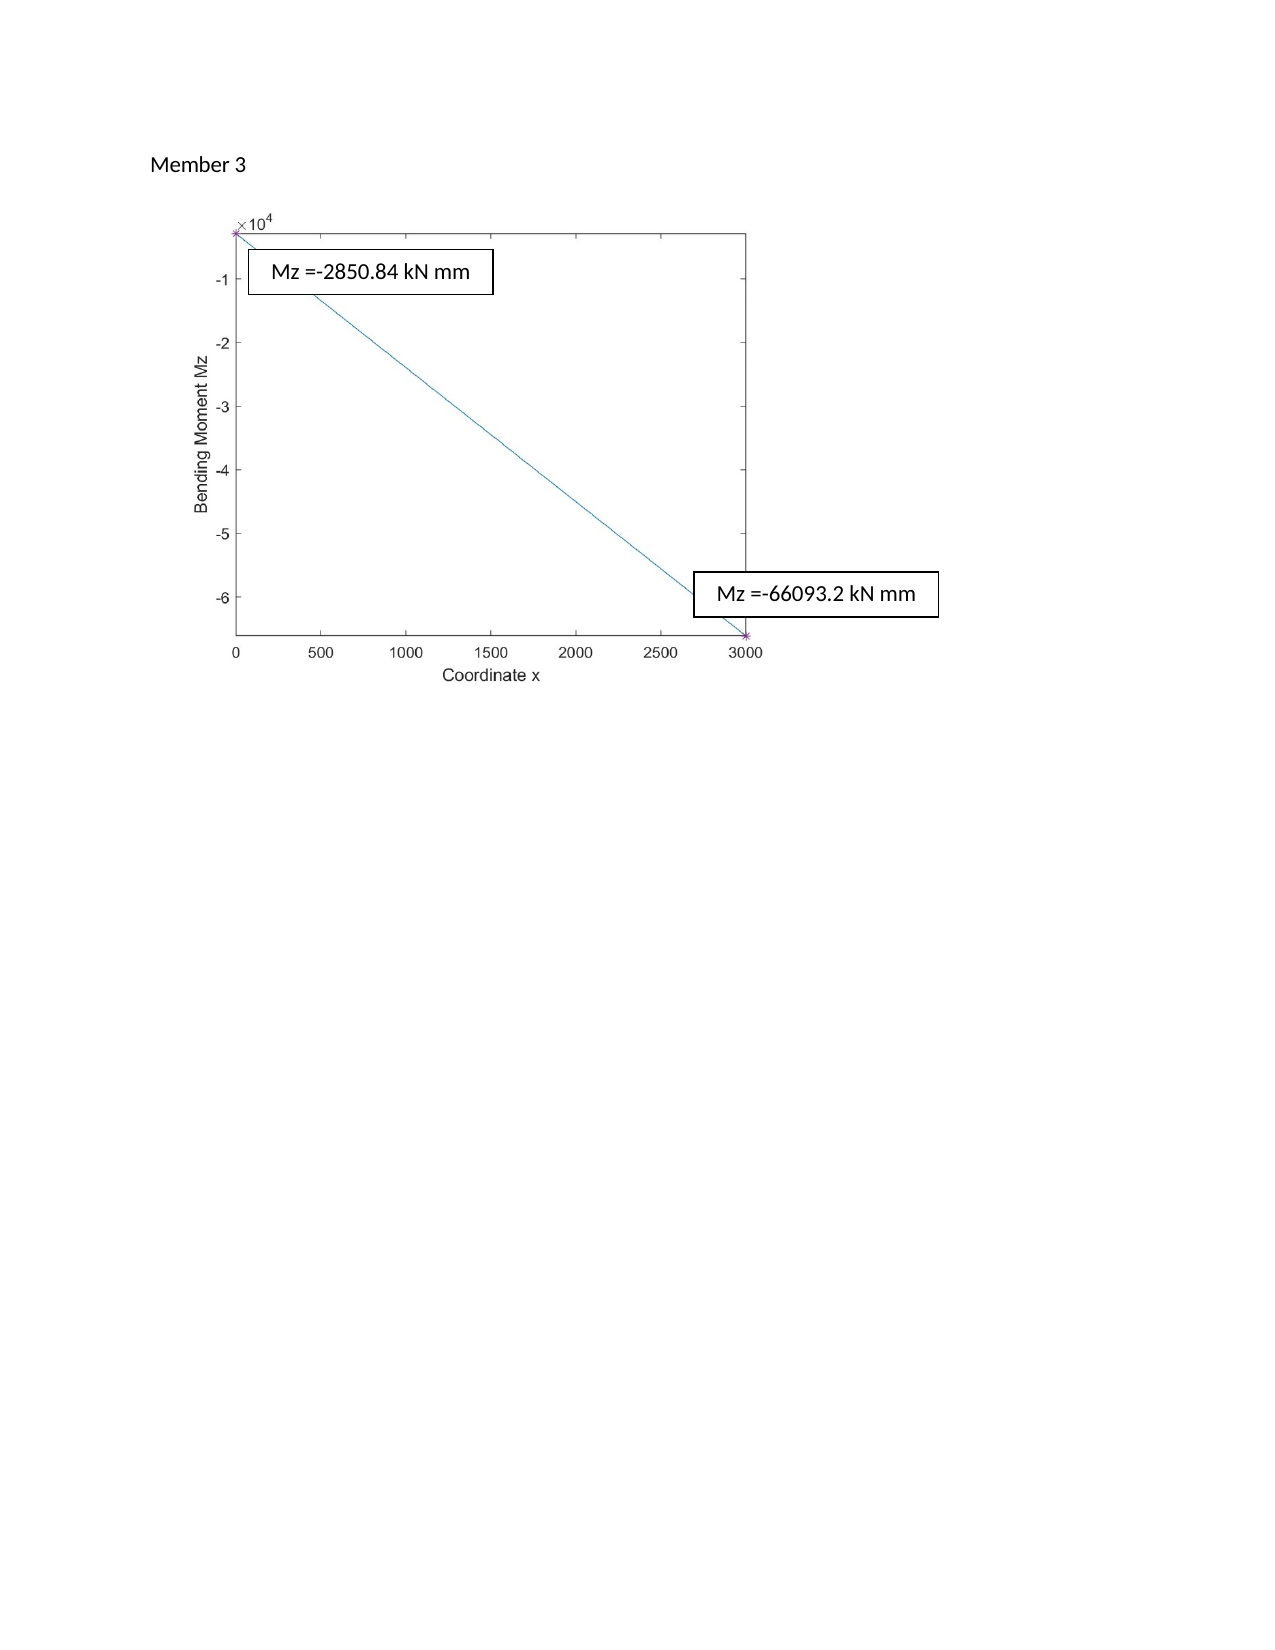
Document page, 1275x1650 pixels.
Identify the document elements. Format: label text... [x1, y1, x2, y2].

text Member 3 [150, 150, 1125, 178]
picture [150, 196, 808, 690]
